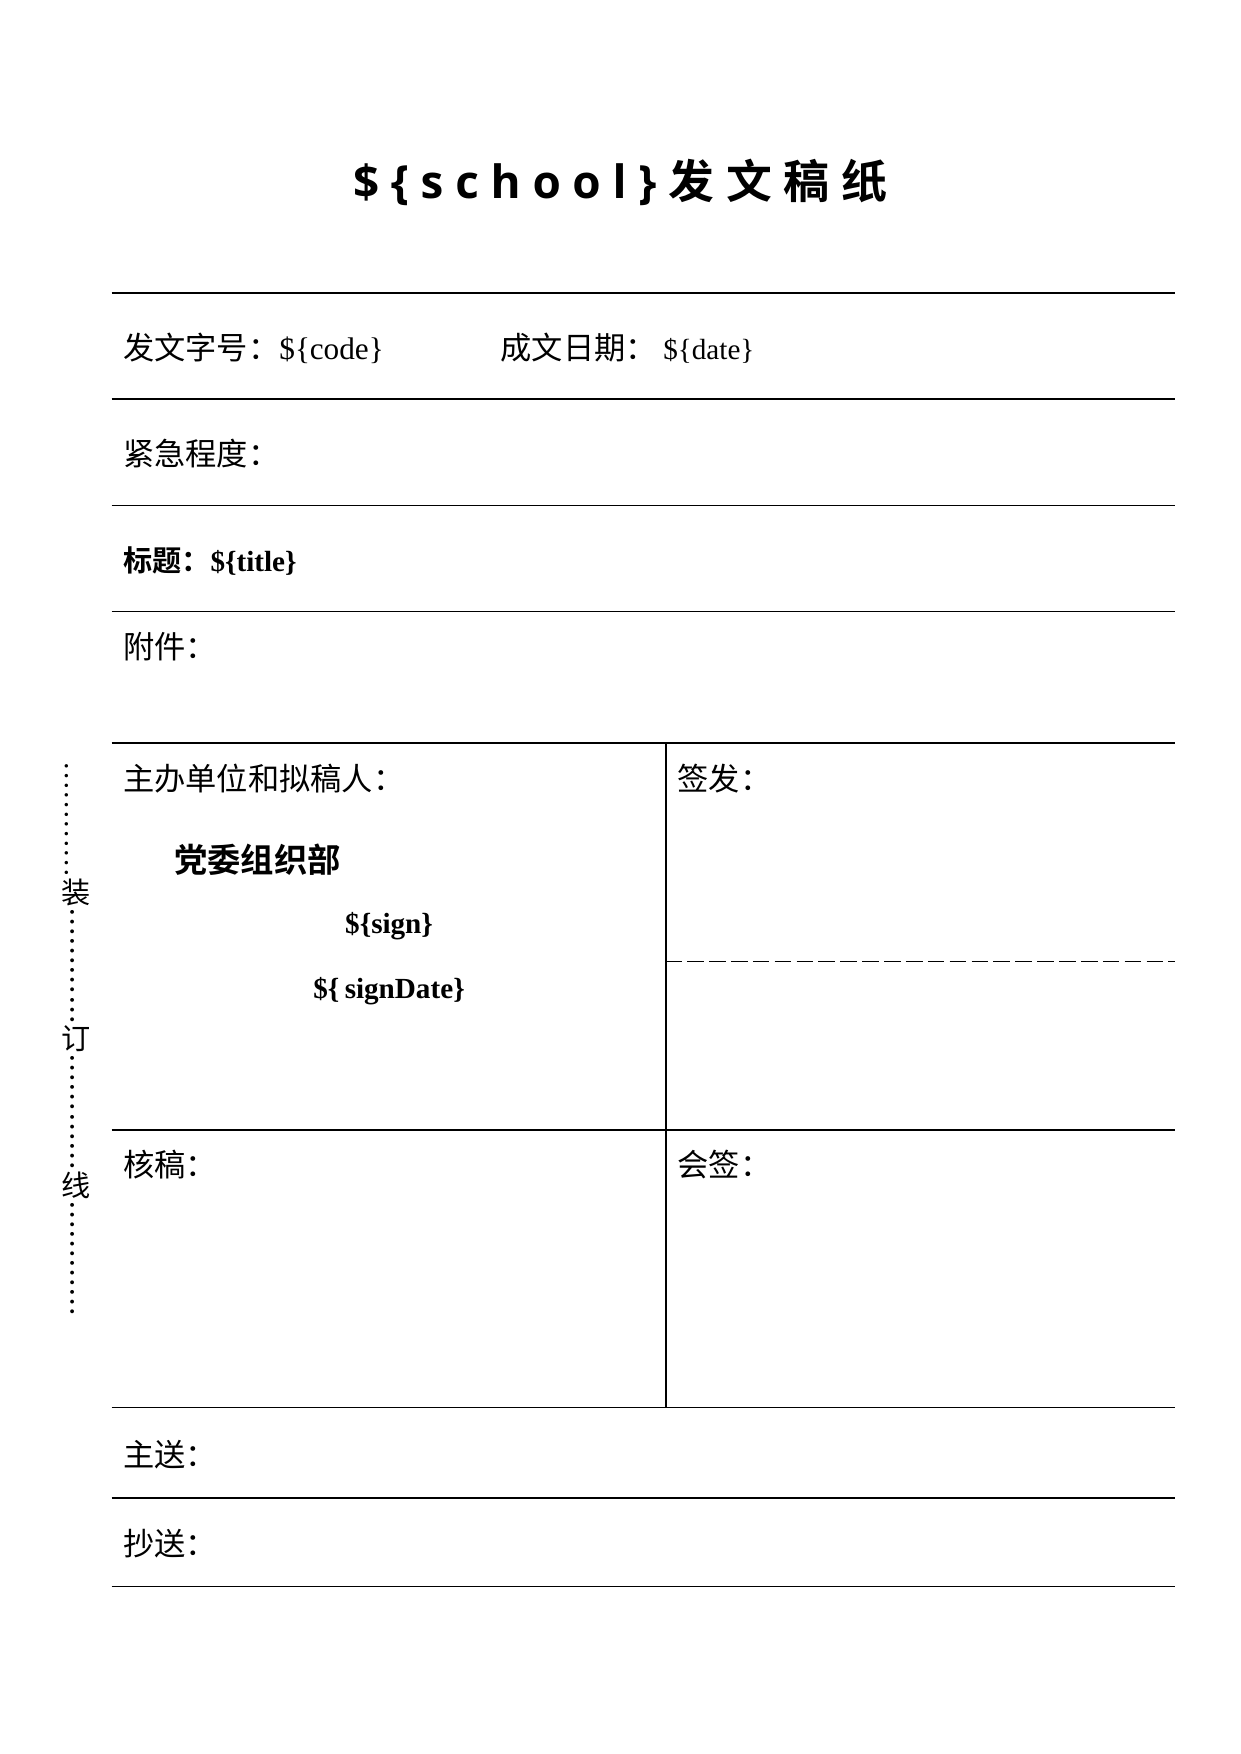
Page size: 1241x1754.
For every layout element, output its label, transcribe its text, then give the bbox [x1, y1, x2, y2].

table_cell 标题：${title} [112, 506, 1175, 611]
table_cell 主送： [112, 1408, 1175, 1497]
table_cell 抄送： [112, 1499, 1175, 1586]
table_cell 紧急程度： [112, 400, 1175, 504]
text ${school}发文稿纸 [130, 129, 1110, 227]
table_cell 签发： [667, 744, 1175, 961]
table_header 发文字号：${code} 成文日期： ${date} [112, 294, 1175, 398]
table_cell [667, 961, 1175, 1129]
table_cell 附件： [112, 612, 1175, 742]
table_cell 会签： [667, 1131, 1175, 1407]
table_cell 核稿： [112, 1131, 665, 1407]
table_cell 主办单位和拟稿人： 党委组织部 ${sign} ${ signDate} [112, 744, 665, 1129]
